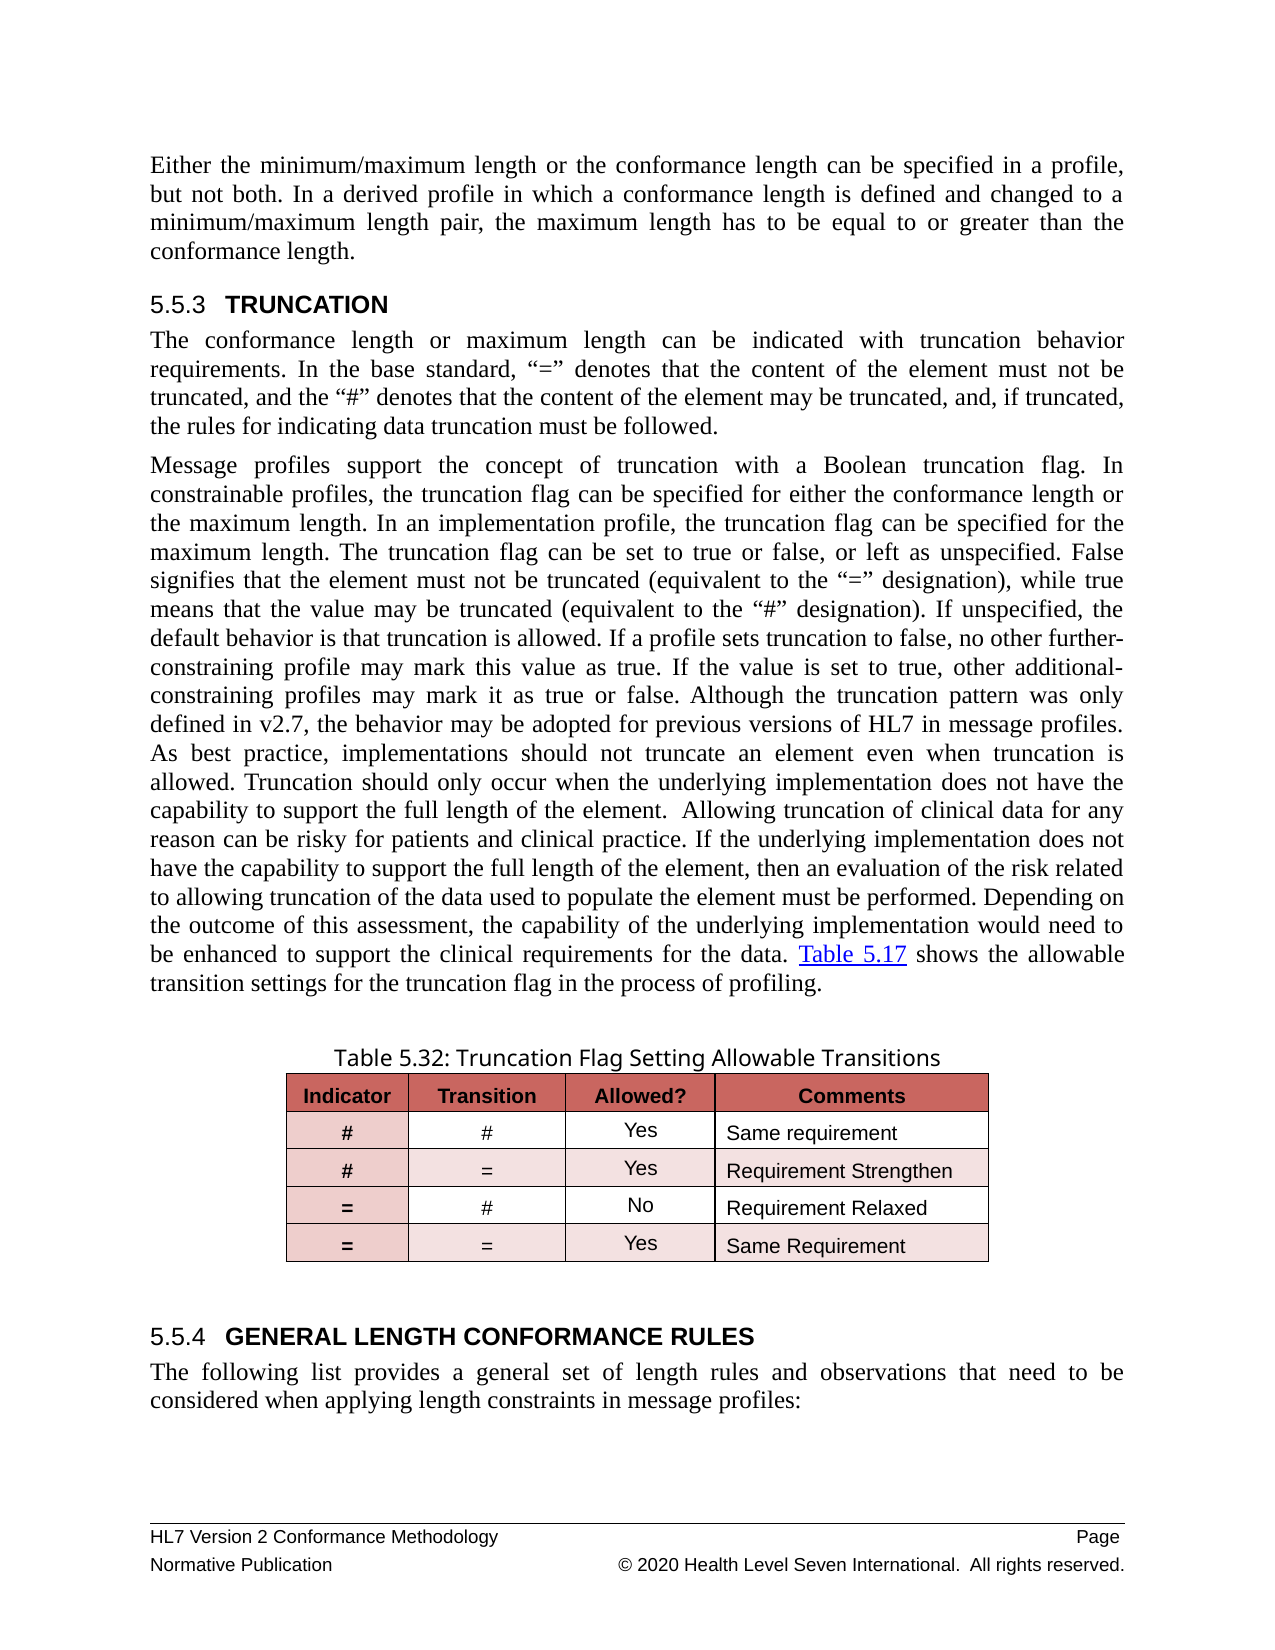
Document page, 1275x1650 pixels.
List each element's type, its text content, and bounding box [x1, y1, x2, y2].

text The conformance length or maximum length can be indicated with truncation behavior requirements. In the base standard, “=” denotes that the content of the element must not be truncated, and the “#” denotes that the content of the element may be truncated, and, if truncated, the rules for indicating data truncation must be followed. [150, 325, 1125, 440]
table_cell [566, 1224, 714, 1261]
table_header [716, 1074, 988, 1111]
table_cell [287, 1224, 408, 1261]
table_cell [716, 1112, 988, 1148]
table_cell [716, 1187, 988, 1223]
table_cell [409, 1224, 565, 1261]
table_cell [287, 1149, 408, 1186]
text Either the minimum/maximum length or the conformance length can be specified in a profile, but not both. In a derived profile in which a conformance length is defined and changed to a minimum/maximum length pair, the maximum length has to be equal to or greater than the conformance length. [150, 150, 1125, 265]
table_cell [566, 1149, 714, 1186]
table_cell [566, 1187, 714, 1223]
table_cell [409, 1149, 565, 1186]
text The following list provides a general set of length rules and observations that need to be considered when applying length constraints in message profiles: [150, 1357, 1125, 1414]
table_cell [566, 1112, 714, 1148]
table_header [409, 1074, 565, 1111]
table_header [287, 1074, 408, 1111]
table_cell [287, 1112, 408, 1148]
subtitle General length Conformance Rules [150, 1322, 1125, 1351]
subtitle Truncation [150, 290, 1125, 319]
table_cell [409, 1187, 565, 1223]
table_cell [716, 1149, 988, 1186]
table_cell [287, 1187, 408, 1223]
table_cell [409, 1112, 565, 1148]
text Message profiles support the concept of truncation with a Boolean truncation flag. In constrainable profiles, the truncation flag can be specified for either the conformance length or the maximum length. In an implementation profile, the truncation flag can be specified for the maximum length. The truncation flag can be set to true or false, or left as unspecified. False signifies that the element must not be truncated (equivalent to the “=” designation), while true means that the value may be truncated (equivalent to the “#” designation). If unspecified, the default behavior is that truncation is allowed. If a profile sets truncation to false, no other further-constraining profile may mark this value as true. If the value is set to true, other additional-constraining profiles may mark it as true or false. Although the truncation pattern was only defined in v2.7, the behavior may be adopted for previous versions of HL7 in message profiles. As best practice, implementations should not truncate an element even when truncation is allowed. Truncation should only occur when the underlying implementation does not have the capability to support the full length of the element. Allowing truncation of clinical data for any reason can be risky for patients and clinical practice. If the underlying implementation does not have the capability to support the full length of the element, then an evaluation of the risk related to allowing truncation of the data used to populate the element must be performed. Depending on the outcome of this assessment, the capability of the underlying implementation would need to be enhanced to support the clinical requirements for the data. Table 5.17 shows the allowable transition settings for the truncation flag in the process of profiling. [150, 450, 1125, 997]
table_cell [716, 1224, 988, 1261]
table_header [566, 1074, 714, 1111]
